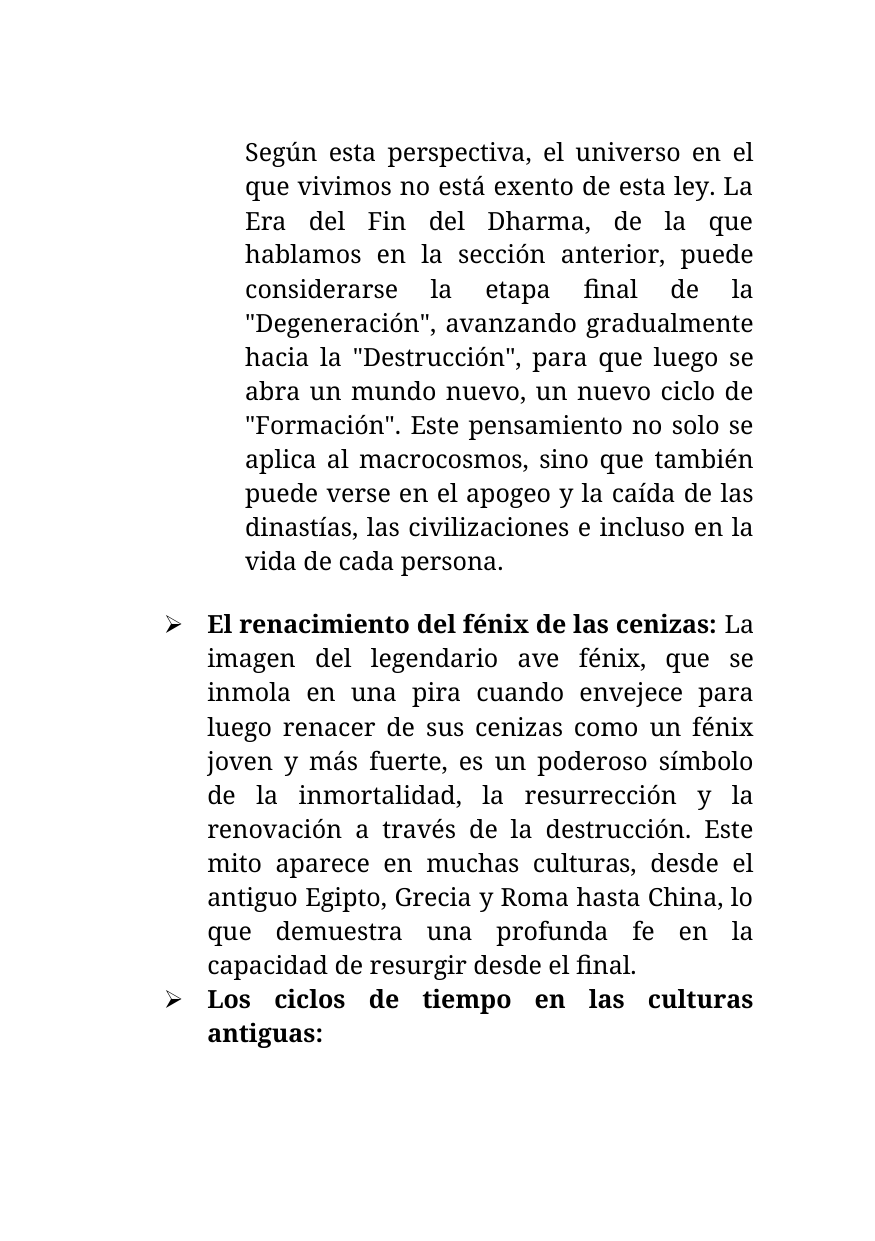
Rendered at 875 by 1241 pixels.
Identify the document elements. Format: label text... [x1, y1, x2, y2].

list Los ciclos de tiempo en las culturas antiguas: [163, 982, 754, 1050]
text Según esta perspectiva, el universo en el que vivimos no está exento de esta ley. La Era del Fin del Dharma, de la que hablamos en la sección anterior, puede considerarse la etapa final de la "Degeneración", avanzando gradualmente hacia la "Destrucción", para que luego se abra un mundo nuevo, un nuevo ciclo de "Formación". Este pensamiento no solo se aplica al macrocosmos, sino que también puede verse en el apogeo y la caída de las dinastías, las civilizaciones e incluso en la vida de cada persona. [245, 135, 754, 578]
list El renacimiento del fénix de las cenizas: La imagen del legendario ave fénix, que se inmola en una pira cuando envejece para luego renacer de sus cenizas como un fénix joven y más fuerte, es un poderoso símbolo de la inmortalidad, la resurrección y la renovación a través de la destrucción. Este mito aparece en muchas culturas, desde el antiguo Egipto, Grecia y Roma hasta China, lo que demuestra una profunda fe en la capacidad de resurgir desde el final. [163, 607, 754, 982]
